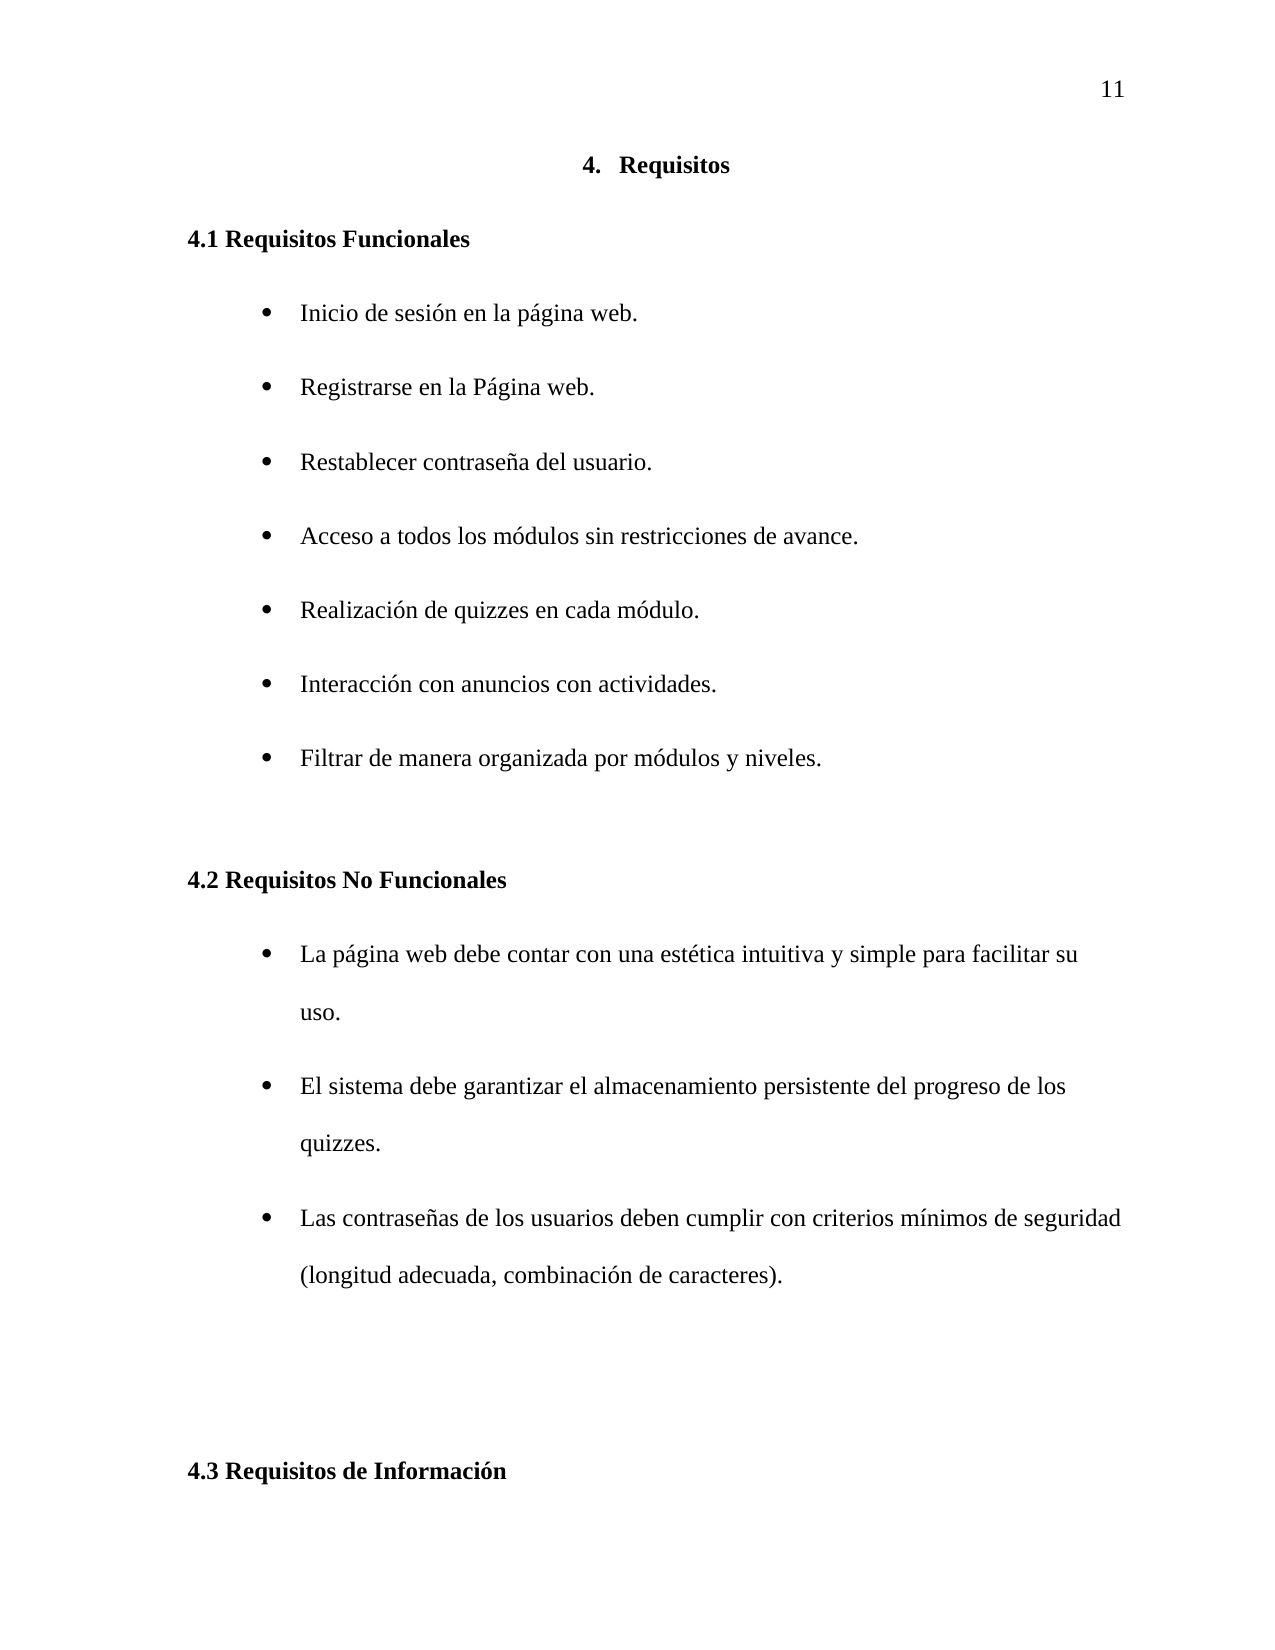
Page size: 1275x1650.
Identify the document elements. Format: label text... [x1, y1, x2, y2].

list Inicio de sesión en la página web. [262, 298, 1125, 327]
list La página web debe contar con una estética intuitiva y simple para facilitar su uso. [262, 939, 1125, 1026]
subtitle Requisitos Funcionales [187, 224, 1125, 253]
subtitle Requisitos No Funcionales [187, 865, 1125, 894]
list El sistema debe garantizar el almacenamiento persistente del progreso de los quizzes. [262, 1071, 1125, 1157]
list Registrarse en la Página web. [262, 372, 1125, 401]
list Realización de quizzes en cada módulo. [262, 595, 1125, 624]
list Interacción con anuncios con actividades. [262, 669, 1125, 698]
subtitle Requisitos [187, 150, 1125, 179]
list Acceso a todos los módulos sin restricciones de avance. [262, 521, 1125, 549]
list Las contraseñas de los usuarios deben cumplir con criterios mínimos de seguridad (longitud adecuada, combinación de caracteres). [262, 1203, 1125, 1289]
list Filtrar de manera organizada por módulos y niveles. [262, 743, 1125, 772]
subtitle Requisitos de Información [187, 1456, 1125, 1485]
list Restablecer contraseña del usuario. [262, 447, 1125, 475]
